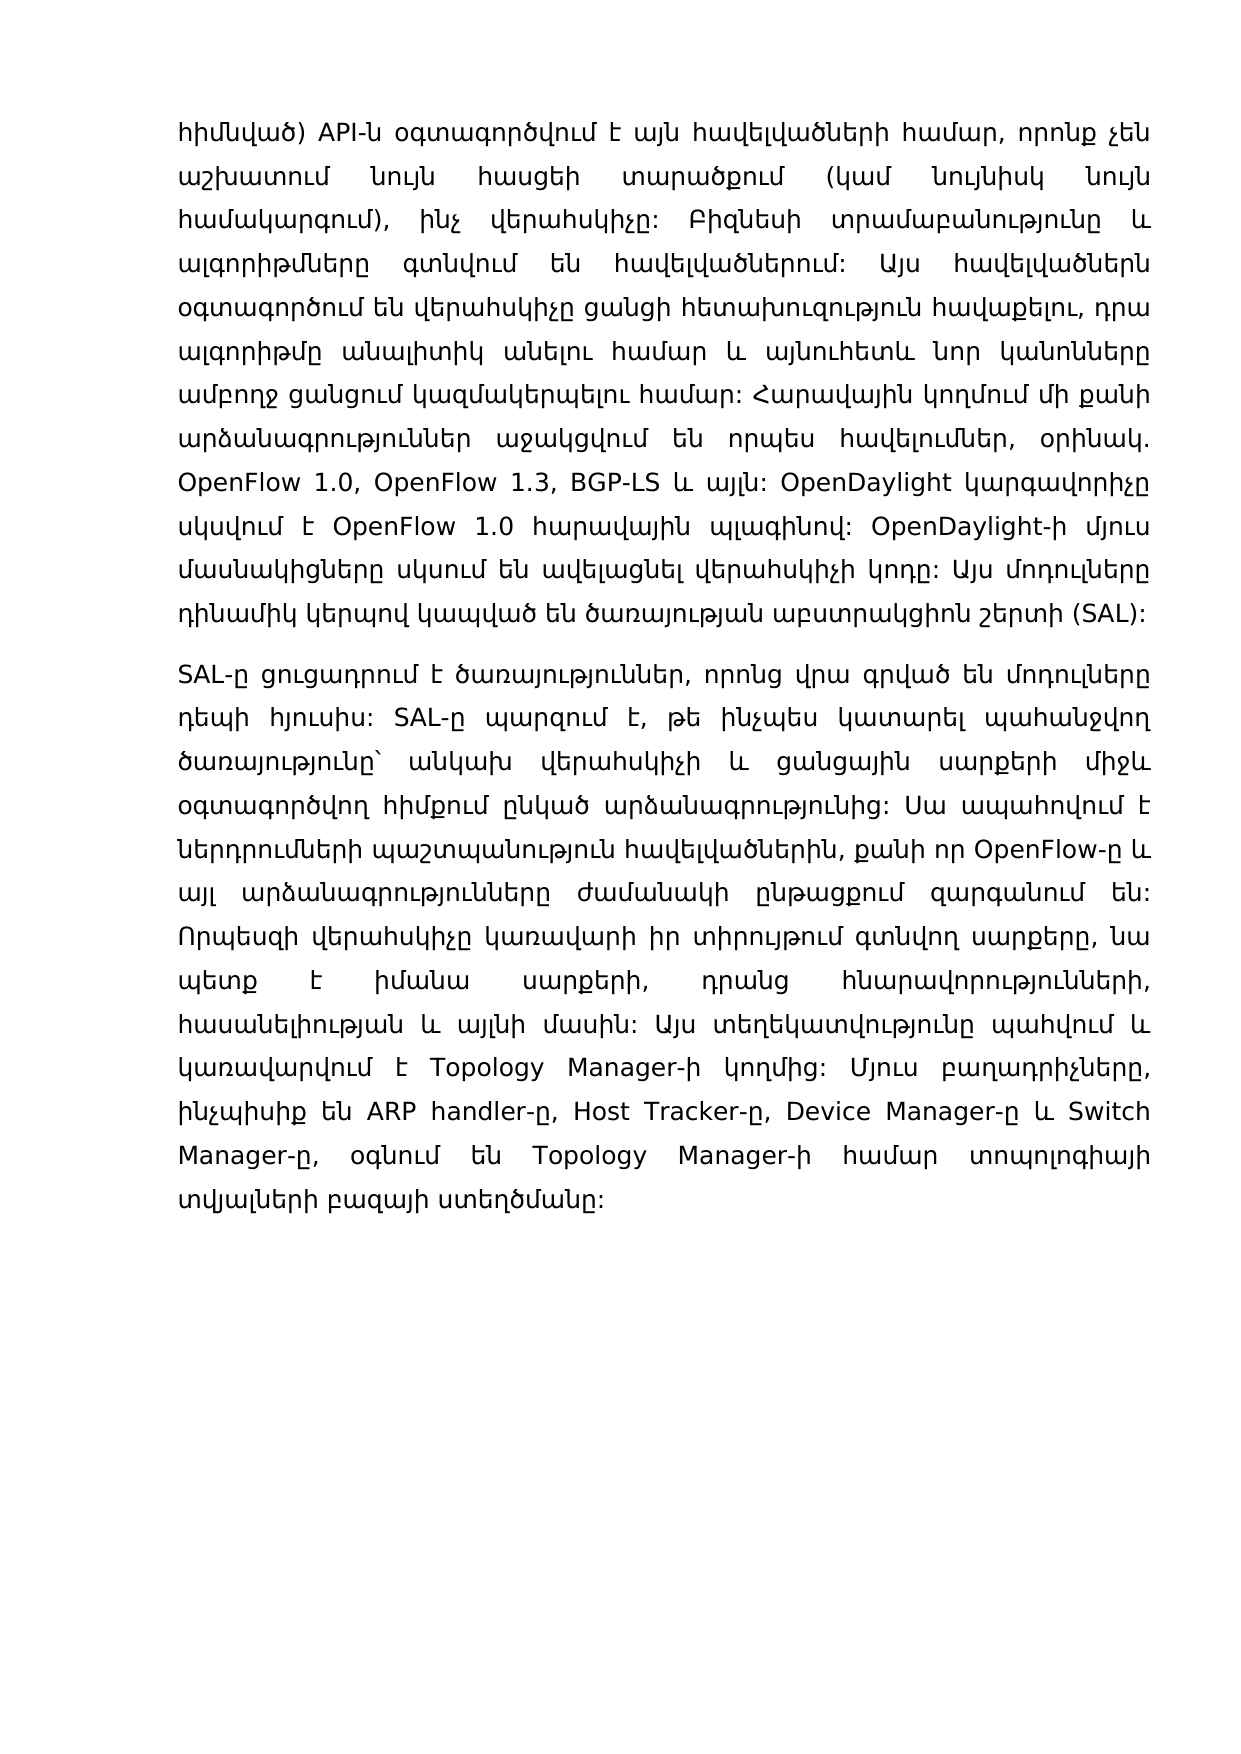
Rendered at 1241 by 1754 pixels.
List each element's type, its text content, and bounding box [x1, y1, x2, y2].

text SAL-ը ցուցադրում է ծառայություններ, որոնց վրա գրված են մոդուլները դեպի հյուսիս: SAL-ը պարզում է, թե ինչպես կատարել պահանջվող ծառայությունը՝ անկախ վերահսկիչի և ցանցային սարքերի միջև օգտագործվող հիմքում ընկած արձանագրությունից: Սա ապահովում է ներդրումների պաշտպանություն հավելվածներին, քանի որ OpenFlow-ը և այլ արձանագրությունները ժամանակի ընթացքում զարգանում են: Որպեսզի վերահսկիչը կառավարի իր տիրույթում գտնվող սարքերը, նա պետք է իմանա սարքերի, դրանց հնարավորությունների, հասանելիության և այլնի մասին: Այս տեղեկատվությունը պահվում և կառավարվում է Topology Manager-ի կողմից: Մյուս բաղադրիչները, ինչպիսիք են ARP handler-ը, Host Tracker-ը, Device Manager-ը և Switch Manager-ը, օգնում են Topology Manager-ի համար տոպոլոգիայի տվյալների բազայի ստեղծմանը: [177, 660, 1152, 1214]
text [177, 118, 1152, 628]
